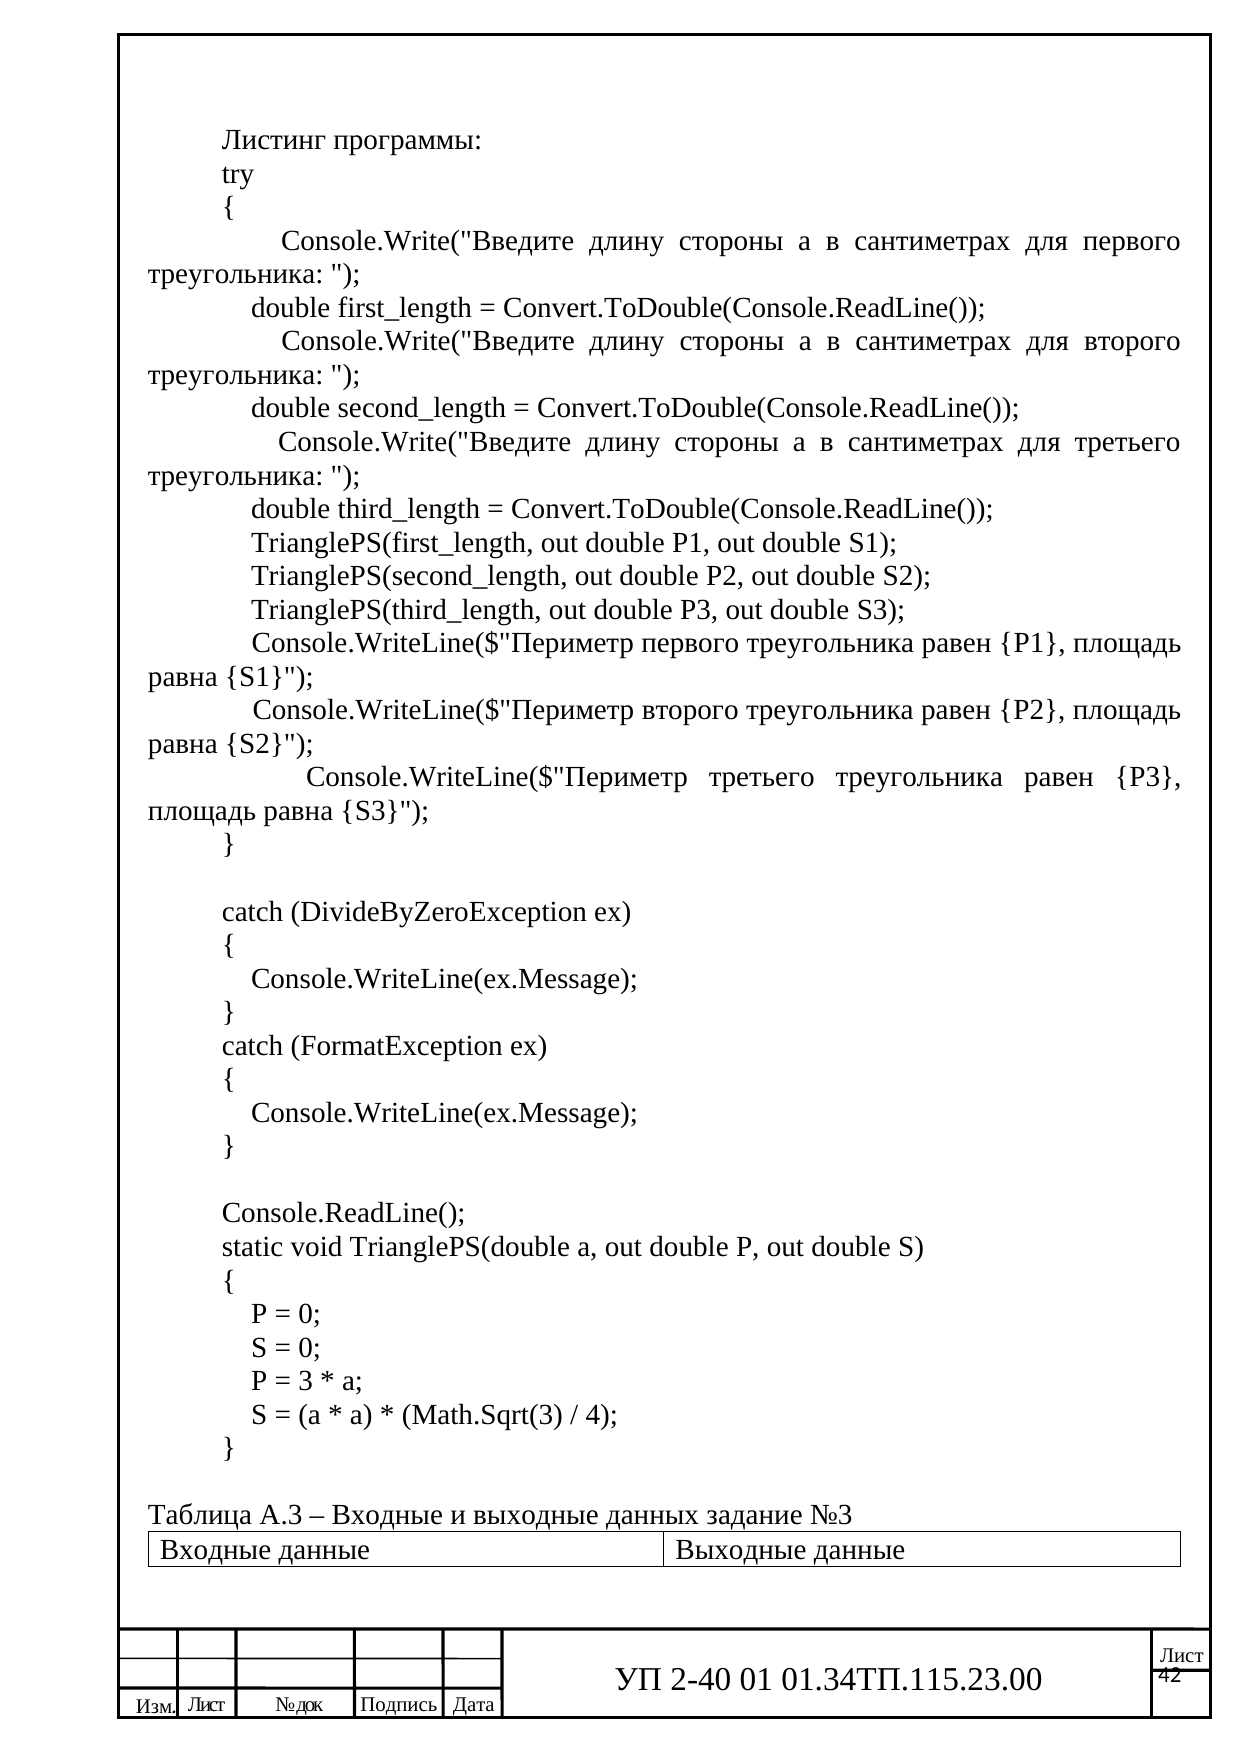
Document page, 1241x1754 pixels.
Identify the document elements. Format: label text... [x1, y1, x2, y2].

text Console.ReadLine(); [148, 1196, 1181, 1229]
text TrianglePS(third_length, out double P3, out double S3); [148, 592, 1181, 625]
text Console.Write("Введите длину стороны а в сантиметрах для второго треугольника: "); [148, 323, 1181, 391]
text P = 0; [148, 1296, 1181, 1330]
text Console.WriteLine($"Периметр третьего треугольника равен {P3}, площадь равна {S3}"); [148, 759, 1181, 827]
text P = 3 * a; [148, 1363, 1181, 1397]
text catch (FormatException ex) [148, 1028, 1181, 1061]
text Таблица А.3 – Входные и выходные данных задание №3 [148, 1497, 1181, 1531]
text double second_length = Convert.ToDouble(Console.ReadLine()); [148, 391, 1181, 424]
text } [148, 1430, 1181, 1464]
text { [148, 1061, 1181, 1095]
text try [148, 156, 1181, 189]
text Console.Write("Введите длину стороны а в сантиметрах для третьего треугольника: "); [148, 424, 1181, 491]
text Console.WriteLine(ex.Message); [148, 961, 1181, 994]
text TrianglePS(second_length, out double P2, out double S2); [148, 558, 1181, 592]
table_header Входные данные [149, 1532, 663, 1566]
text S = (a * a) * (Math.Sqrt(3) / 4); [148, 1397, 1181, 1430]
table_header Выходные данные [664, 1532, 1180, 1566]
text Console.WriteLine($"Периметр второго треугольника равен {P2}, площадь равна {S2}"); [148, 692, 1181, 759]
text } [148, 994, 1181, 1028]
text Console.Write("Введите длину стороны а в сантиметрах для первого треугольника: "); [148, 223, 1181, 290]
text Console.WriteLine(ex.Message); [148, 1095, 1181, 1128]
text double third_length = Convert.ToDouble(Console.ReadLine()); [148, 491, 1181, 525]
text } [148, 827, 1181, 860]
text static void TrianglePS(double a, out double P, out double S) [148, 1229, 1181, 1263]
text TrianglePS(first_length, out double P1, out double S1); [148, 525, 1181, 558]
text } [148, 1128, 1181, 1162]
text Листинг программы: [148, 122, 1181, 156]
text { [148, 927, 1181, 961]
text { [148, 1263, 1181, 1296]
text Console.WriteLine($"Периметр первого треугольника равен {P1}, площадь равна {S1}"); [148, 625, 1181, 692]
text { [148, 189, 1181, 223]
text double first_length = Convert.ToDouble(Console.ReadLine()); [148, 290, 1181, 323]
text catch (DivideByZeroException ex) [148, 894, 1181, 927]
text S = 0; [148, 1330, 1181, 1363]
